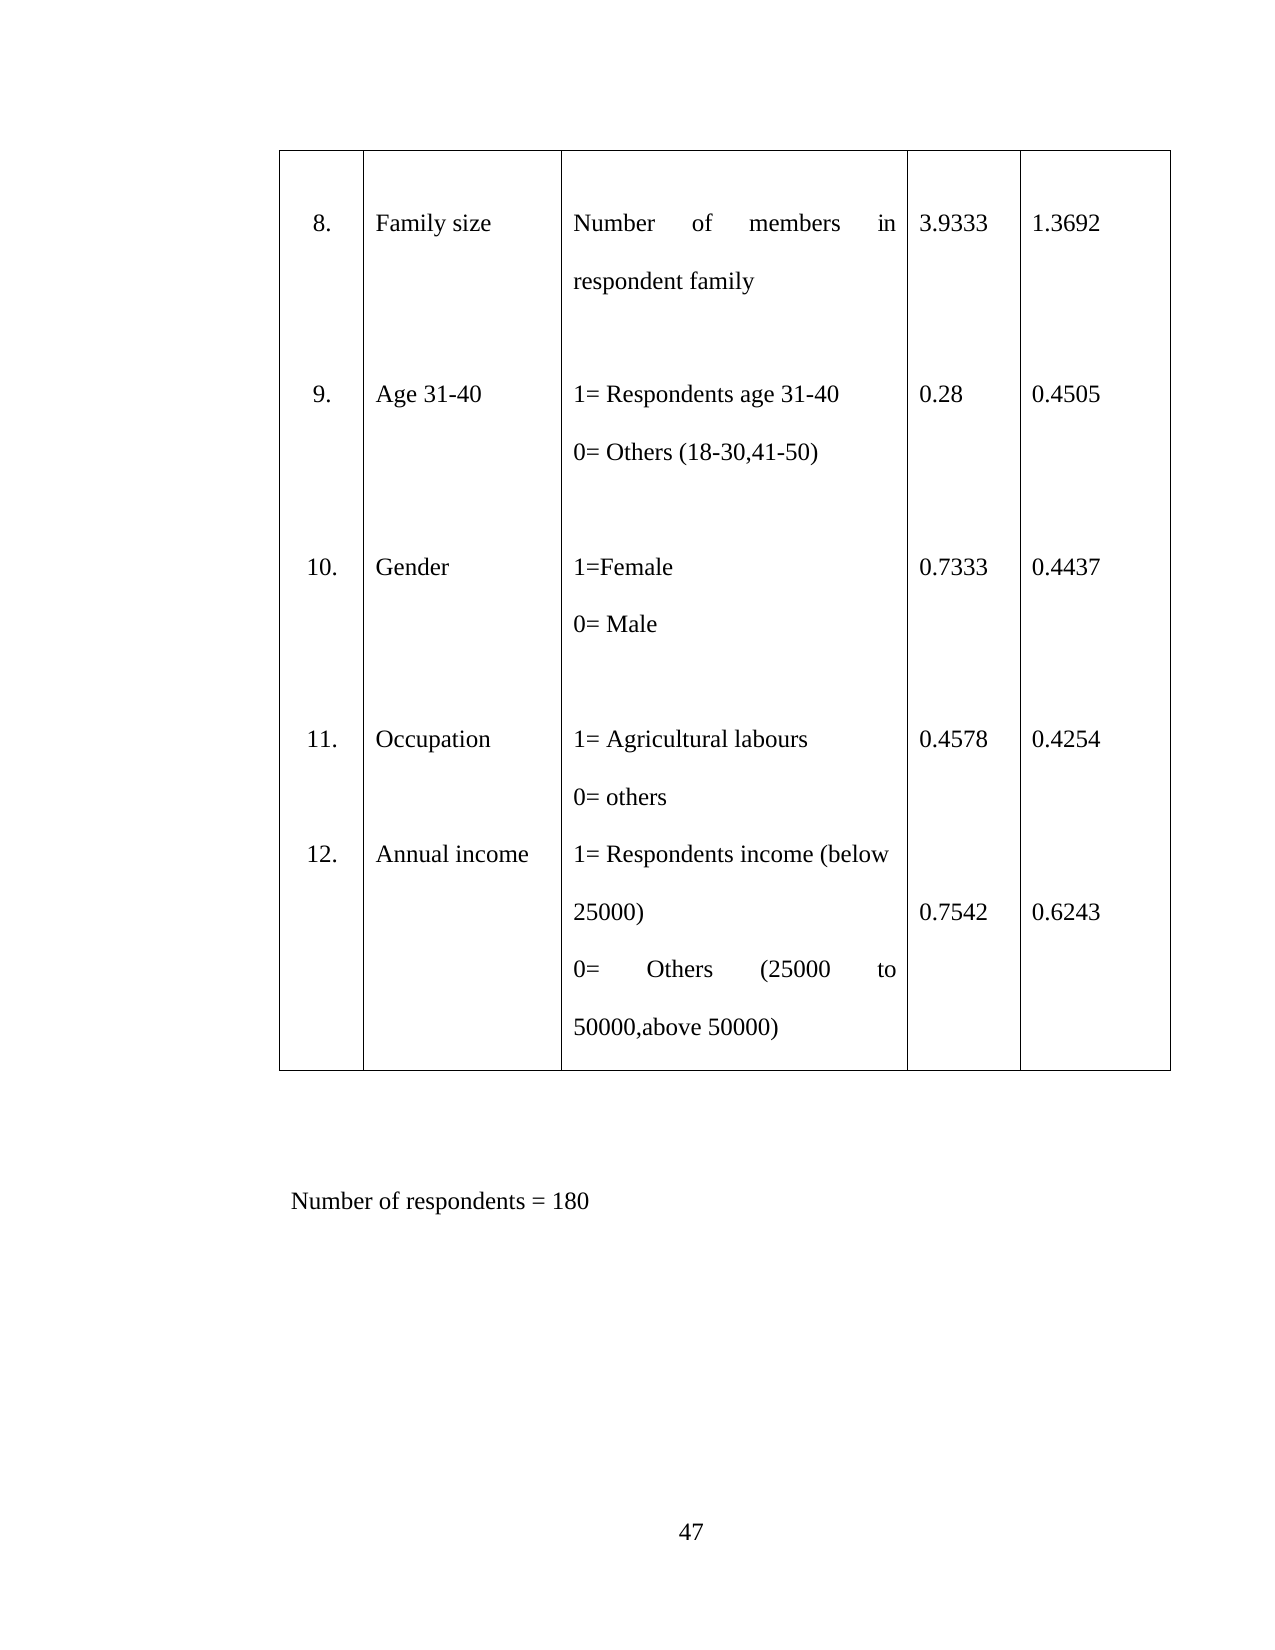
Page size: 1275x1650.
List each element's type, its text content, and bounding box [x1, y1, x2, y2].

table_header Number of members in respondent family [562, 151, 907, 337]
text Number of respondents = 180 [291, 1186, 1221, 1214]
table_cell 0.4578 0.7542 [908, 682, 1020, 1070]
table_cell 1= Respondents age 31-40 0= Others (18-30,41-50) [562, 337, 907, 509]
table_header 1.3692 [1021, 151, 1170, 337]
table_cell 9. [280, 337, 363, 509]
table_header Family size [364, 151, 561, 337]
table_cell 1=Female 0= Male [562, 510, 907, 682]
table_cell 10. [280, 510, 363, 682]
table_header 3.9333 [908, 151, 1020, 337]
table_header 8. [280, 151, 363, 337]
table_cell 1= Agricultural labours 0= others 1= Respondents income (below 25000) 0= Others (25000 to 50000,above 50000) [562, 682, 907, 1070]
table_cell Occupation Annual income [364, 682, 561, 1070]
table_cell 0.7333 [908, 510, 1020, 682]
table_cell 0.4437 [1021, 510, 1170, 682]
table_cell Gender [364, 510, 561, 682]
table_cell Age 31-40 [364, 337, 561, 509]
table_cell 0.4254 0.6243 [1021, 682, 1170, 1070]
table_cell 0.4505 [1021, 337, 1170, 509]
table_cell 0.28 [908, 337, 1020, 509]
table_cell 11. 12. [280, 682, 363, 1070]
